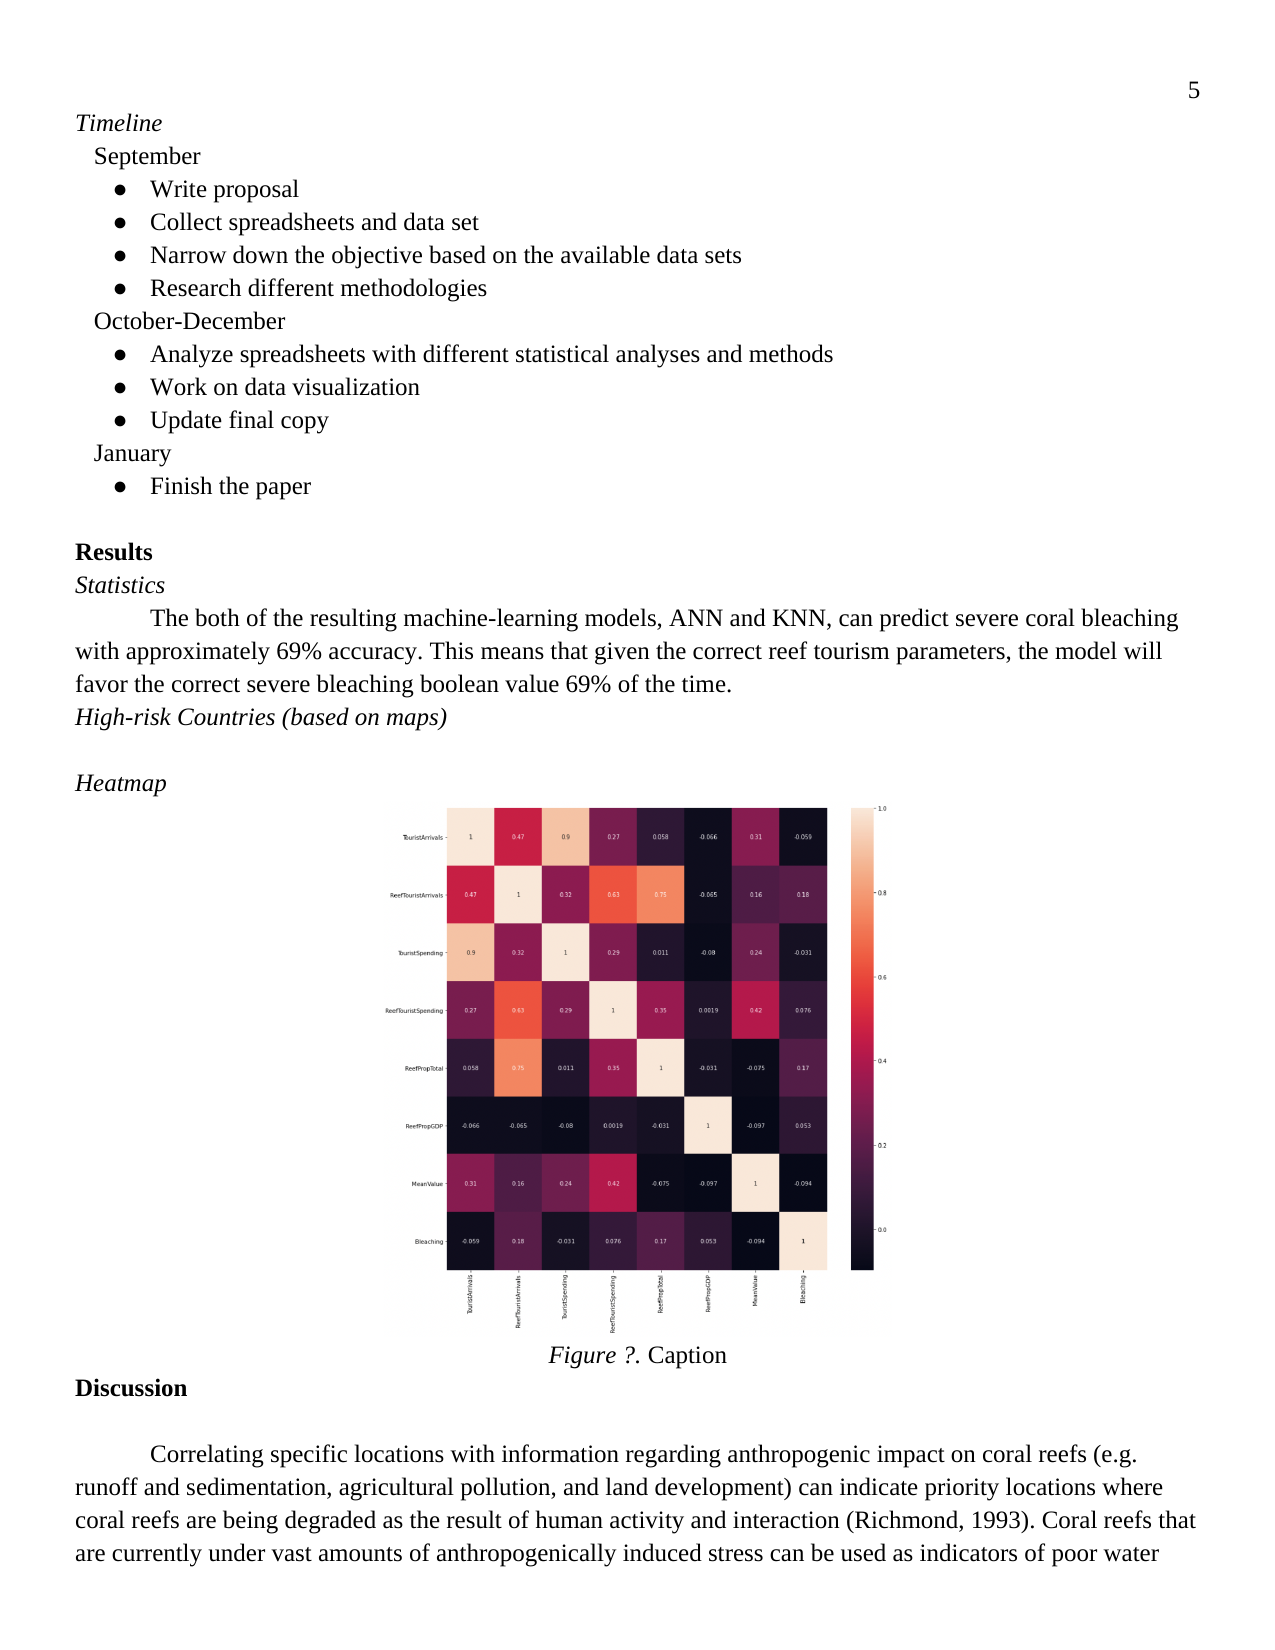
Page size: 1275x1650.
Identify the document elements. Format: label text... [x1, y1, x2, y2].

text September [94, 141, 1200, 170]
text Statistics [75, 570, 1200, 599]
text The both of the resulting machine-learning models, ANN and KNN, can predict severe coral bleaching with approximately 69% accuracy. This means that given the correct reef tourism parameters, the model will favor the correct severe bleaching boolean value 69% of the time. [75, 603, 1200, 698]
picture [383, 801, 892, 1337]
list Update final copy [112, 405, 1200, 434]
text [75, 1439, 1200, 1567]
text October-December [94, 306, 1200, 335]
text Figure ?. Caption [75, 1340, 1200, 1369]
text Discussion [75, 1373, 1200, 1402]
text Heatmap [75, 768, 1200, 797]
text Results [75, 537, 1200, 566]
list Narrow down the objective based on the available data sets [112, 240, 1200, 269]
text High-risk Countries (based on maps) [75, 702, 1200, 731]
list Research different methodologies [112, 273, 1200, 302]
text January [94, 438, 1200, 467]
list Analyze spreadsheets with different statistical analyses and methods [112, 339, 1200, 368]
list Finish the paper [112, 471, 1200, 500]
text Timeline [75, 108, 1200, 137]
list Write proposal [112, 174, 1200, 203]
list Work on data visualization [112, 372, 1200, 401]
list Collect spreadsheets and data set [112, 207, 1200, 236]
